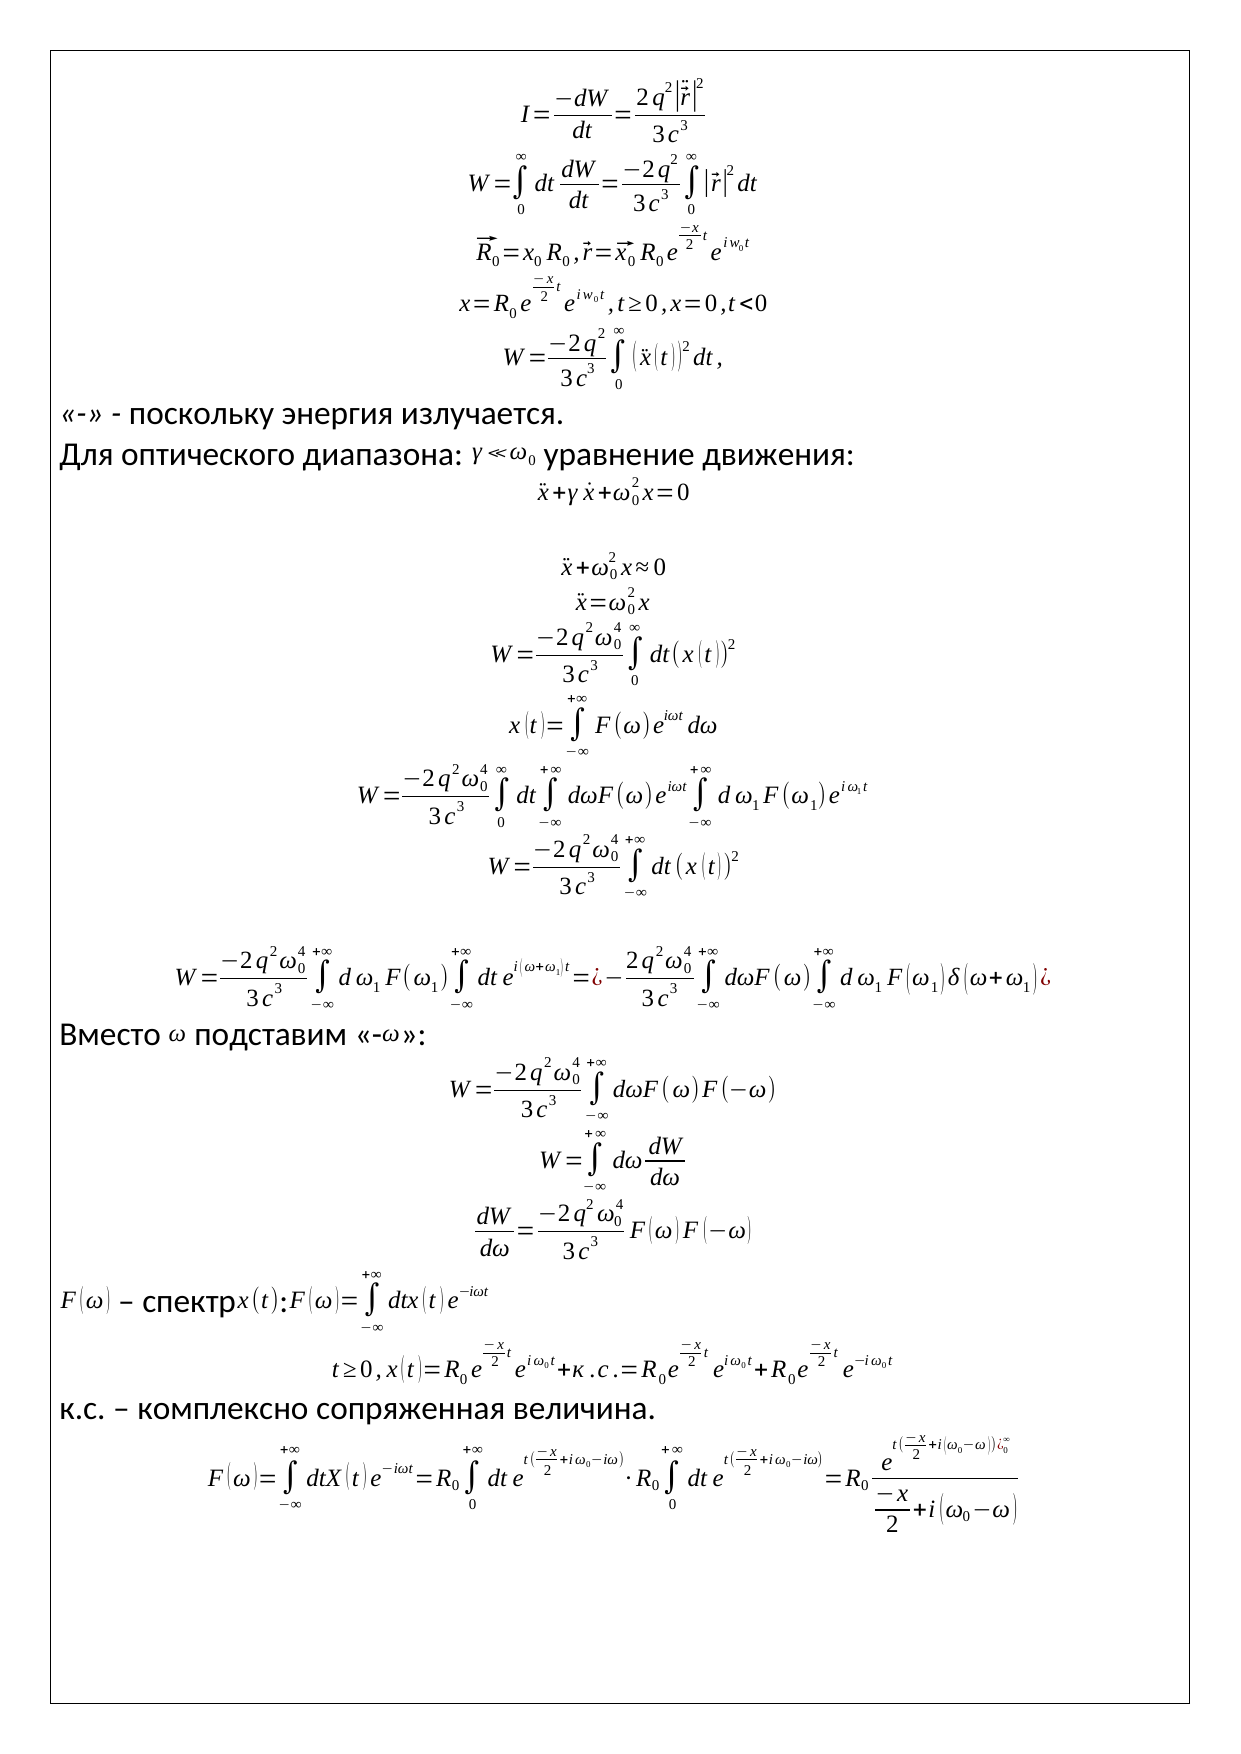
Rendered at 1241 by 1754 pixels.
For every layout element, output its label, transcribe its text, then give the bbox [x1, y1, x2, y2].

text Для оптического диапазона: уравнение движения: [59, 433, 1167, 474]
text Вместо подставим «-»: [59, 1013, 1167, 1054]
text «-» - поскольку энергия излучается. [59, 392, 1167, 433]
text – спектр: [59, 1265, 1167, 1336]
text к.с. – комплексно сопряженная величина. [59, 1387, 1167, 1428]
